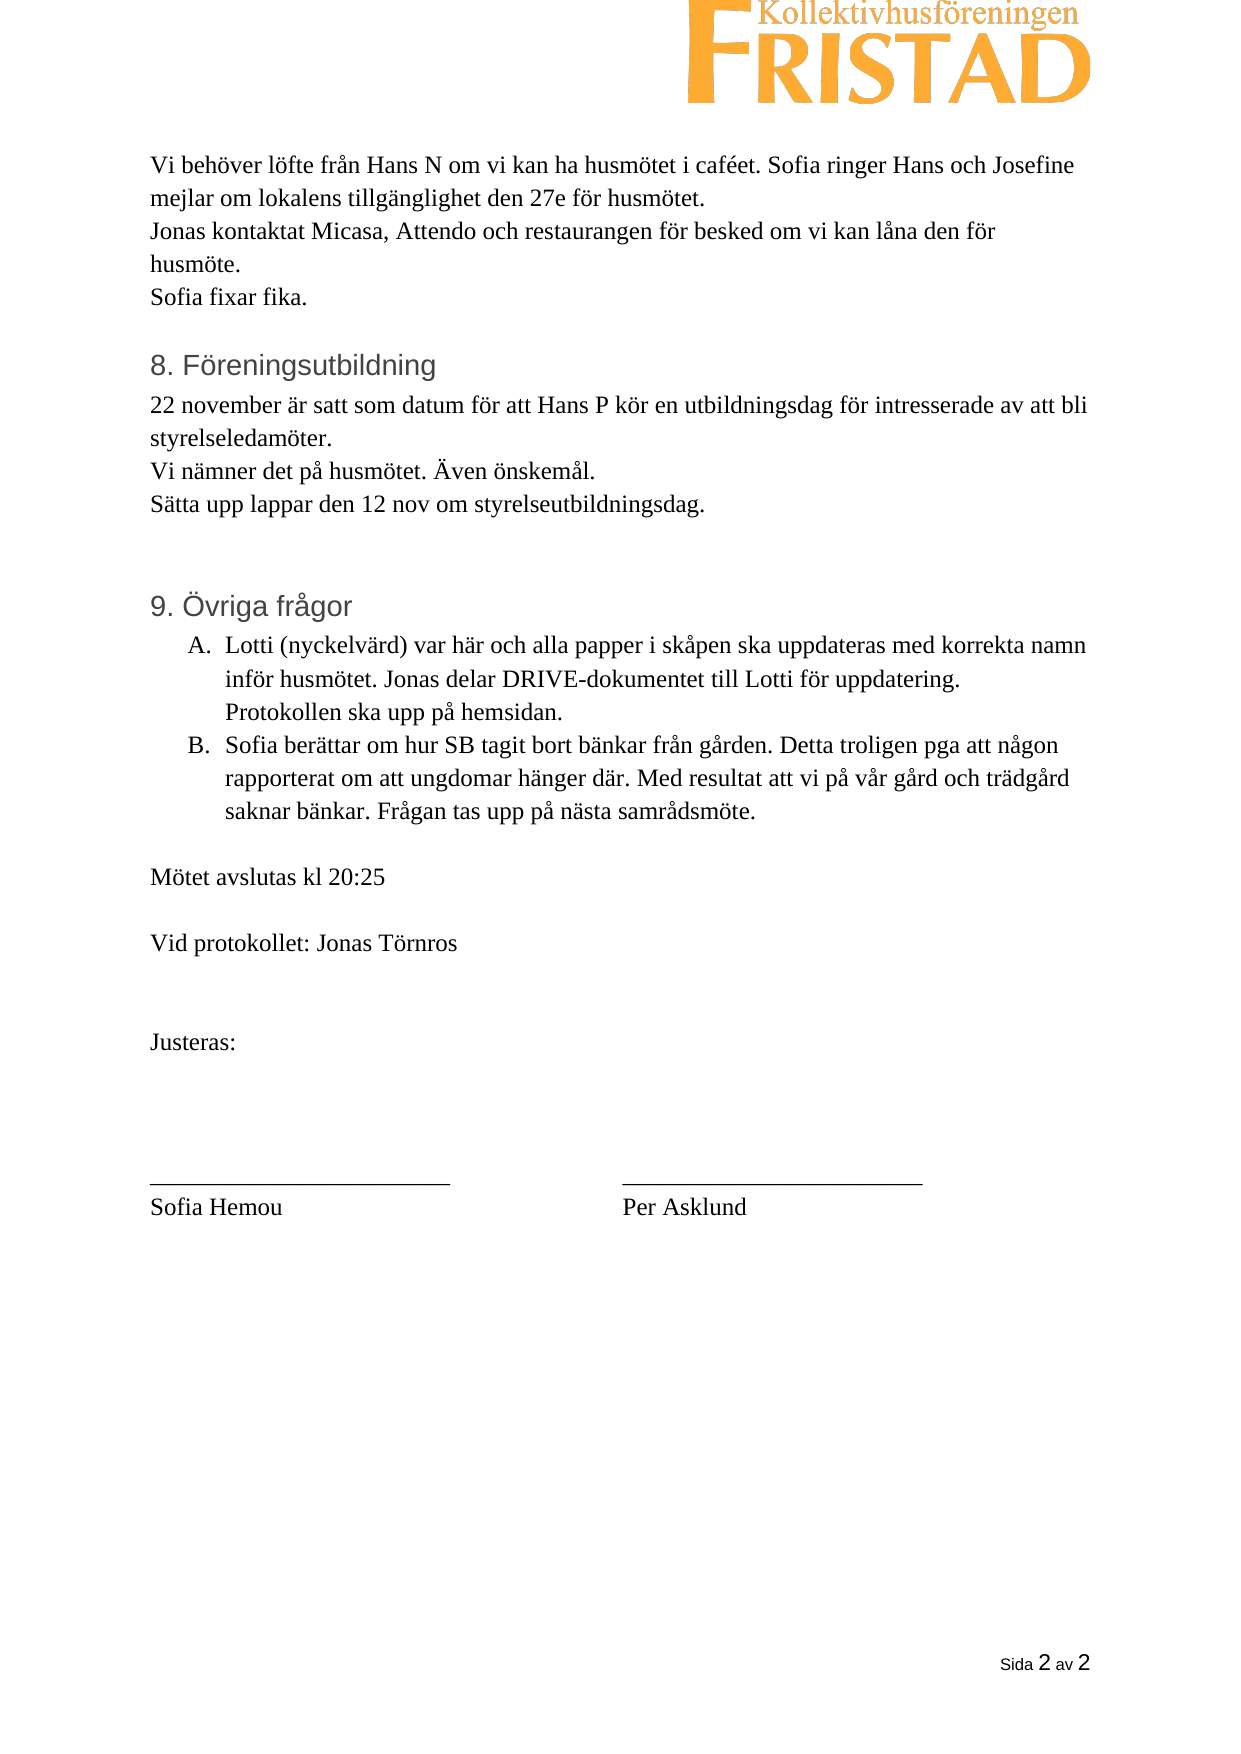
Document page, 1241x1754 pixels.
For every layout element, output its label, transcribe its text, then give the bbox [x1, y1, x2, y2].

list Lotti (nyckelvärd) var här och alla papper i skåpen ska uppdateras med korrekta namn inför husmötet. Jonas delar DRIVE-dokumentet till Lotti för uppdatering. Protokollen ska upp på hemsidan. [187, 631, 1090, 725]
list Sofia berättar om hur SB tagit bort bänkar från gården. Detta troligen pga att någon rapporterat om att ungdomar hänger där. Med resultat att vi på vår gård och trädgård saknar bänkar. Frågan tas upp på nästa samrådsmöte. [187, 730, 1090, 824]
text Sofia fixar fika. [150, 282, 1090, 311]
text Vi nämner det på husmötet. Även önskemål. [150, 456, 1090, 485]
subtitle 9. Övriga frågor [150, 589, 1090, 622]
text Sofia Hemou Per Asklund [150, 1192, 1090, 1221]
text Vid protokollet: Jonas Törnros [150, 928, 1090, 957]
text Sätta upp lappar den 12 nov om styrelseutbildningsdag. [150, 489, 1090, 518]
text 22 november är satt som datum för att Hans P kör en utbildningsdag för intresserade av att bli styrelseledamöter. [150, 390, 1090, 452]
text Mötet avslutas kl 20:25 [150, 862, 1090, 891]
text ________________________ ________________________ [150, 1159, 1090, 1188]
picture [688, 0, 1091, 104]
text Jonas kontaktat Micasa, Attendo och restaurangen för besked om vi kan låna den för husmöte. [150, 216, 1090, 278]
text Vi behöver löfte från Hans N om vi kan ha husmötet i caféet. Sofia ringer Hans och Josefine mejlar om lokalens tillgänglighet den 27e för husmötet. [150, 150, 1090, 212]
subtitle 8. Föreningsutbildning [150, 348, 1090, 382]
text Justeras: [150, 1027, 1090, 1056]
